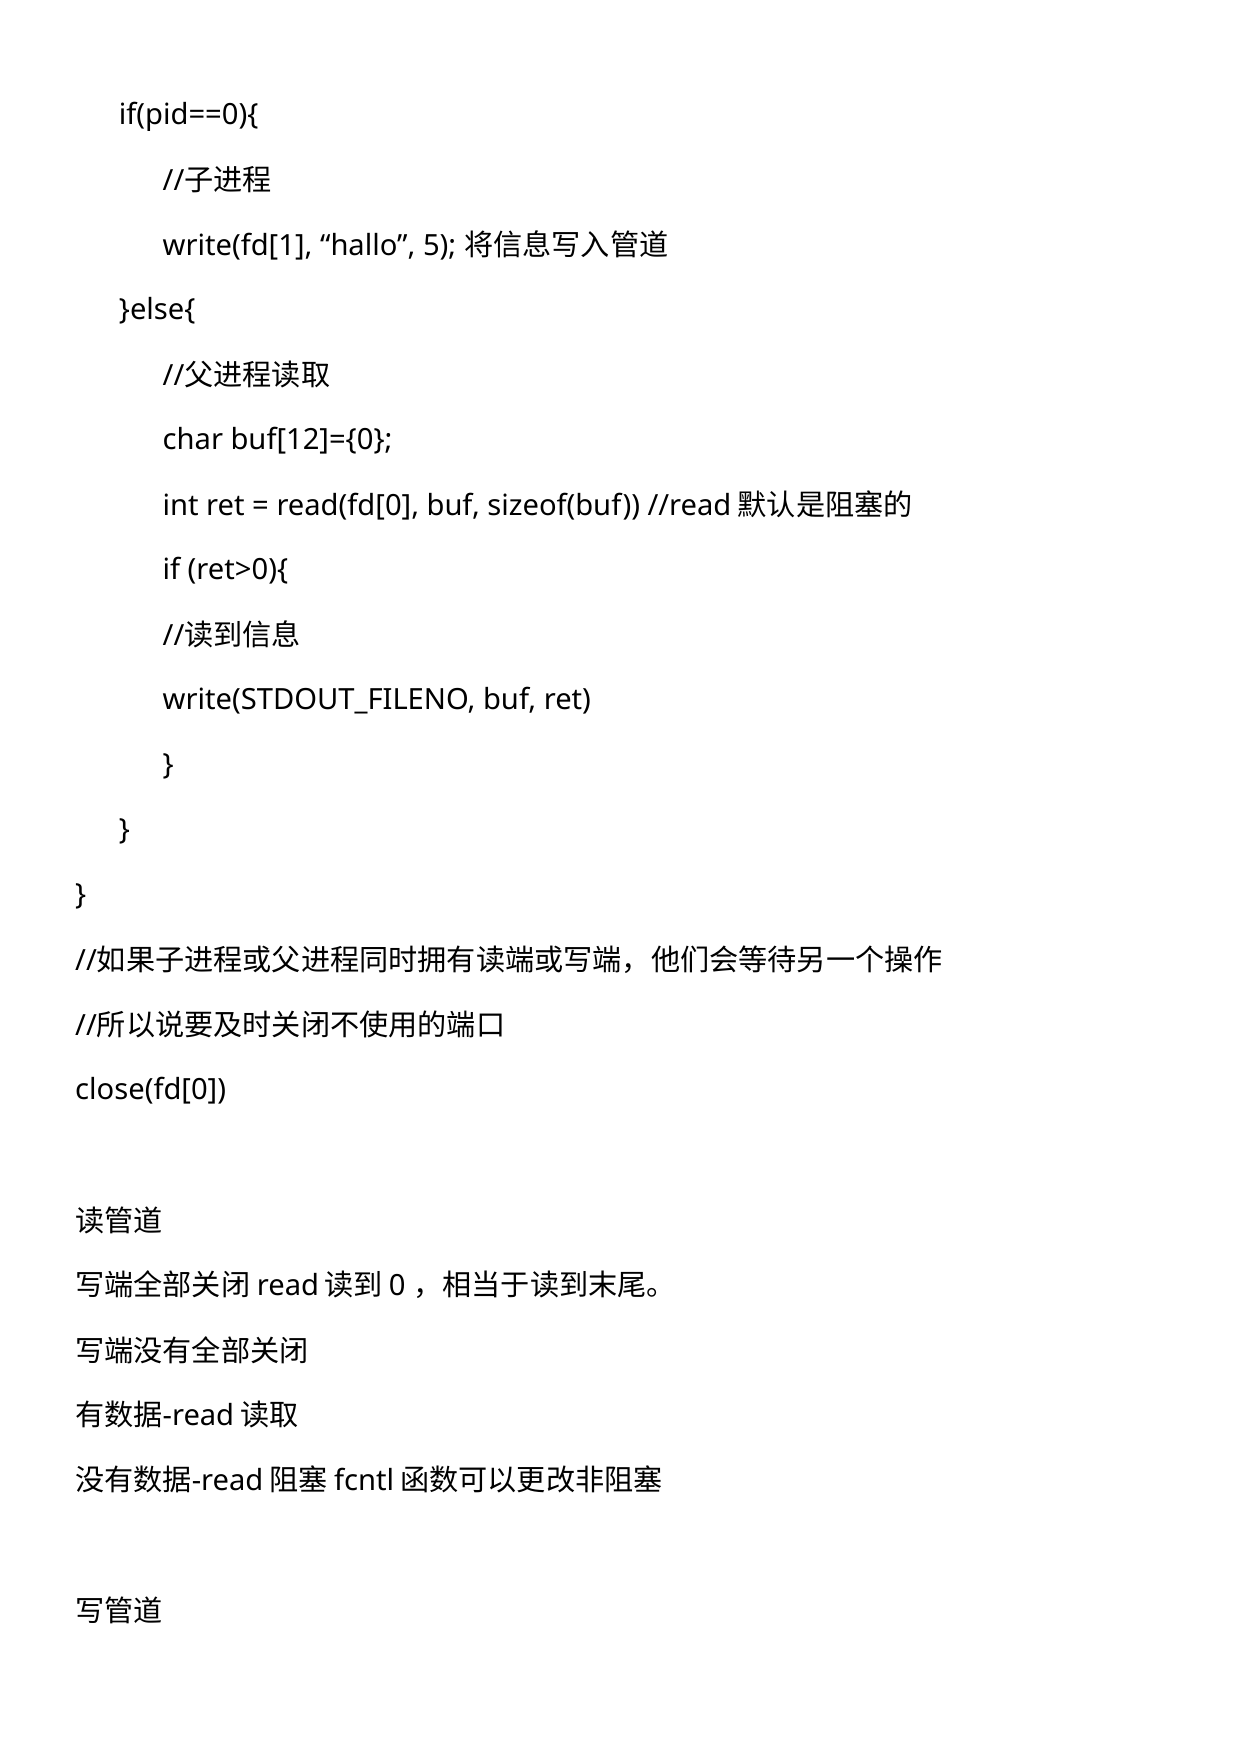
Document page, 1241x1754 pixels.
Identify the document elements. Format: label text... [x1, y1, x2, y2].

text close(fd[0]) [75, 1056, 1165, 1121]
text write(fd[1], “hallo”, 5); 将信息写入管道 [119, 211, 1165, 276]
text //所以说要及时关闭不使用的端口 [75, 991, 1165, 1056]
text //父进程读取 [119, 341, 1165, 406]
text char buf[12]={0}; [119, 406, 1165, 471]
text } [75, 796, 1165, 861]
text //子进程 [119, 146, 1165, 211]
text //如果子进程或父进程同时拥有读端或写端，他们会等待另一个操作 [75, 926, 1165, 991]
text } [119, 731, 1165, 796]
text if (ret>0){ [119, 536, 1165, 601]
text int ret = read(fd[0], buf, sizeof(buf)) //read默认是阻塞的 [119, 471, 1165, 536]
text 写管道 [75, 1576, 1165, 1641]
text 有数据-read读取 [75, 1381, 1165, 1446]
text 写端全部关闭 read读到0 ，相当于读到末尾。 [75, 1251, 1165, 1316]
text write(STDOUT_FILENO, buf, ret) [119, 666, 1165, 731]
text }else{ [75, 276, 1165, 341]
text 读管道 [75, 1186, 1165, 1251]
text } [75, 861, 1165, 926]
text 没有数据-read阻塞 fcntl函数可以更改非阻塞 [75, 1446, 1165, 1511]
text 写端没有全部关闭 [75, 1316, 1165, 1381]
text //读到信息 [119, 601, 1165, 666]
text if(pid==0){ [75, 81, 1165, 146]
